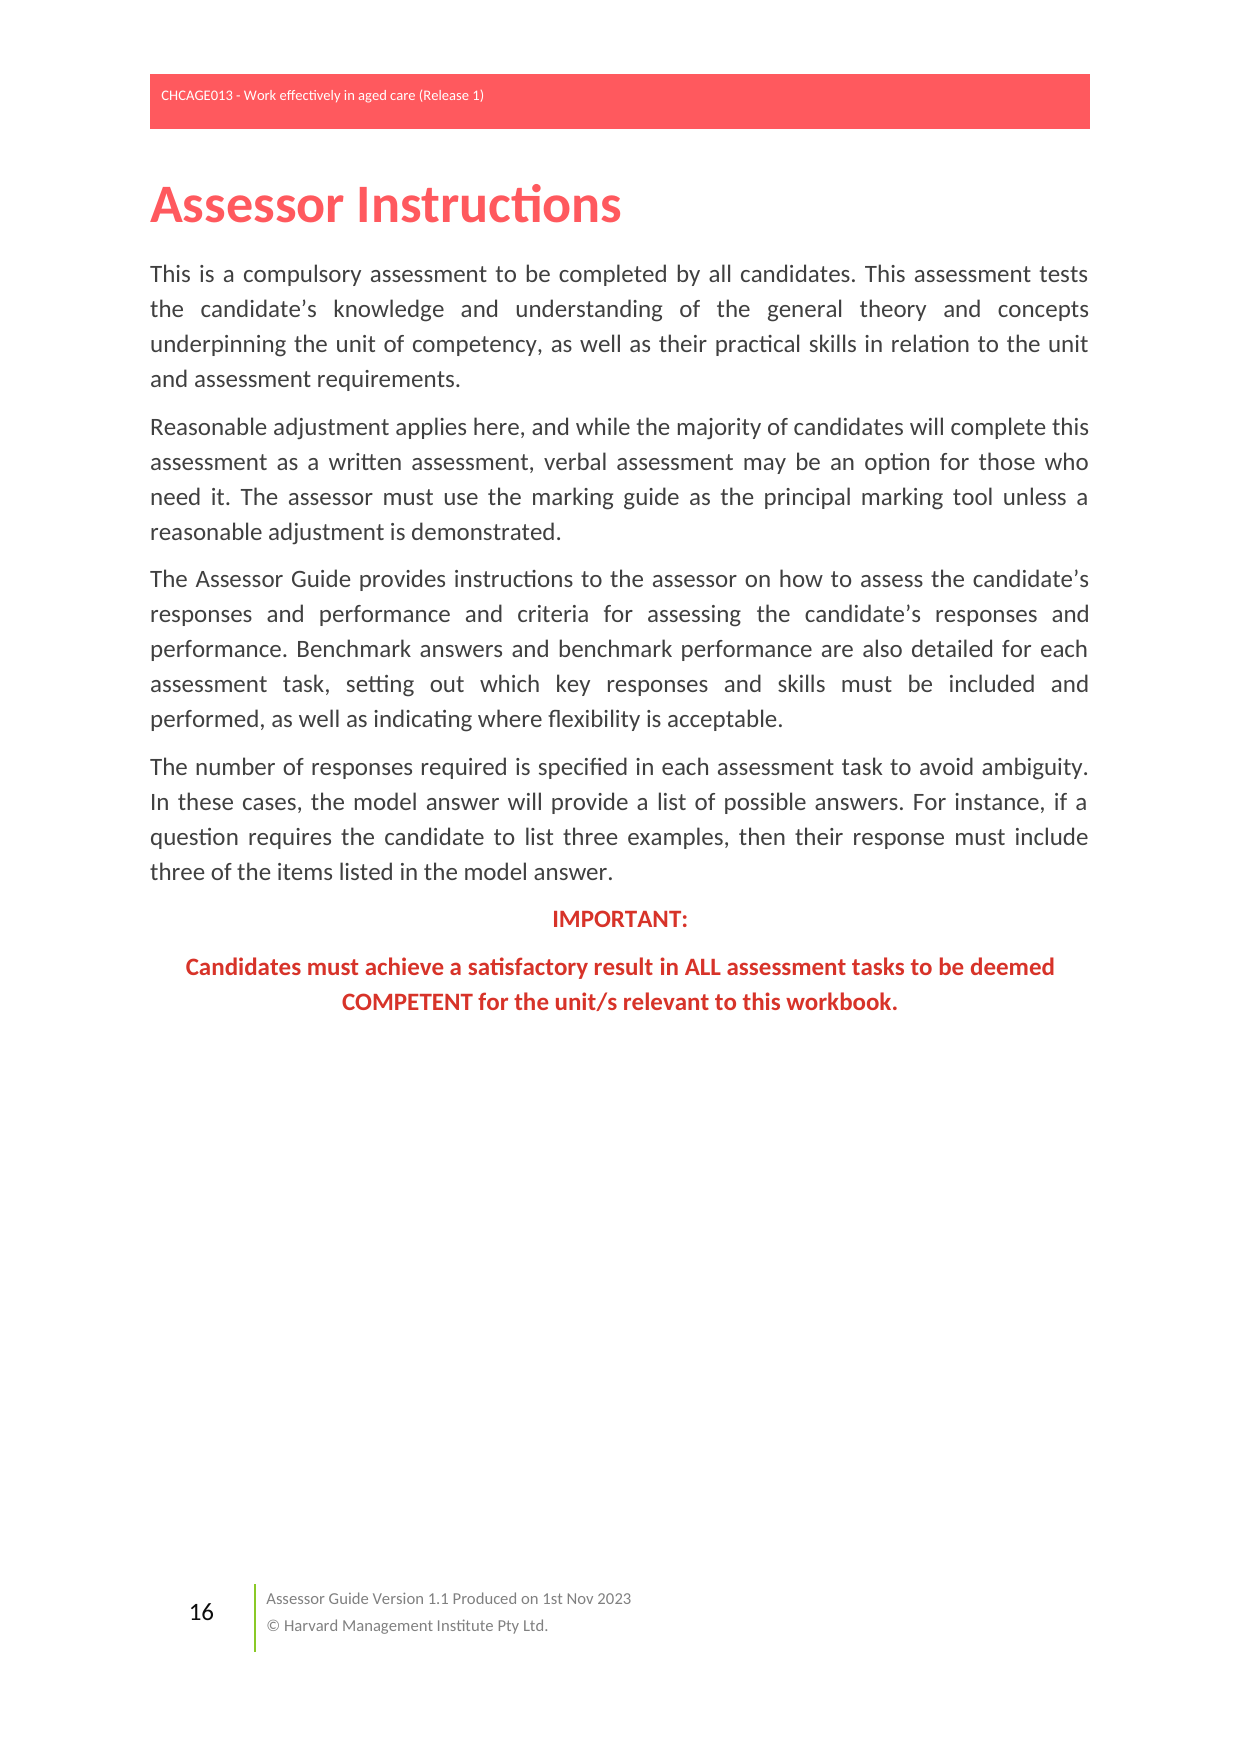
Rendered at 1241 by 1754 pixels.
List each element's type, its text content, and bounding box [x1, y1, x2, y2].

text This is a compulsory assessment to be completed by all candidates. This assessment tests the candidate’s knowledge and understanding of the general theory and concepts underpinning the unit of competency, as well as their practical skills in relation to the unit and assessment requirements. [150, 258, 1090, 394]
subtitle Assessor Instructions [150, 170, 1090, 236]
text The Assessor Guide provides instructions to the assessor on how to assess the candidate’s responses and performance and criteria for assessing the candidate’s responses and performance. Benchmark answers and benchmark performance are also detailed for each assessment task, setting out which key responses and skills must be included and performed, as well as indicating where flexibility is acceptable. [150, 563, 1090, 734]
text IMPORTANT: [150, 903, 1090, 934]
text Reasonable adjustment applies here, and while the majority of candidates will complete this assessment as a written assessment, verbal assessment may be an option for those who need it. The assessor must use the marking guide as the principal marking tool unless a reasonable adjustment is demonstrated. [150, 411, 1090, 546]
text Candidates must achieve a satisfactory result in ALL assessment tasks to be deemed COMPETENT for the unit/s relevant to this workbook. [150, 951, 1090, 1016]
text The number of responses required is specified in each assessment task to avoid ambiguity. In these cases, the model answer will provide a list of possible answers. For instance, if a question requires the candidate to list three examples, then their response must include three of the items listed in the model answer. [150, 751, 1090, 886]
